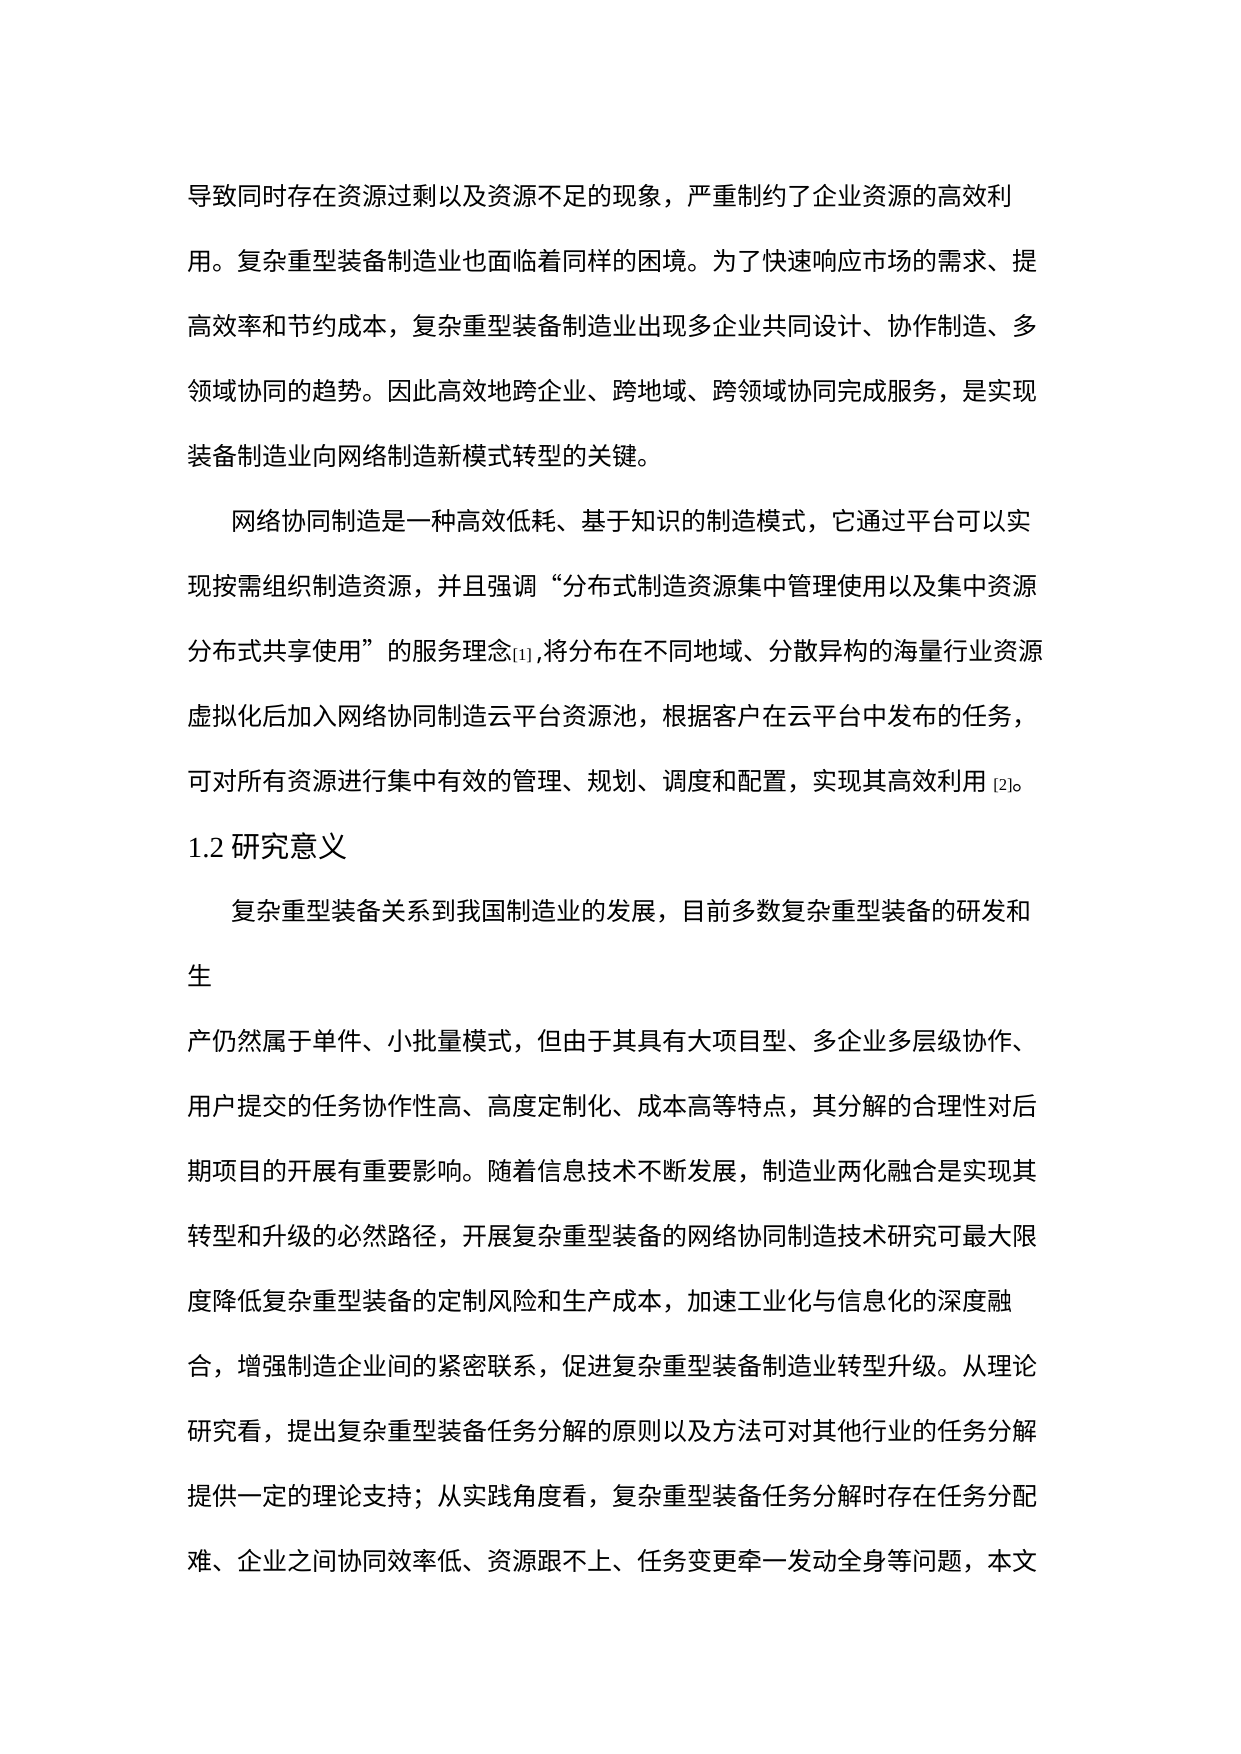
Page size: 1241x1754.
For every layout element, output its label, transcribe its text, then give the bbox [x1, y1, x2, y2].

text 网络协同制造是一种高效低耗、基于知识的制造模式，它通过平台可以实现按需组织制造资源，并且强调“分布式制造资源集中管理使用以及集中资源分布式共享使用”的服务理念[1] ,将分布在不同地域、分散异构的海量行业资源虚拟化后加入网络协同制造云平台资源池，根据客户在云平台中发布的任务，可对所有资源进行集中有效的管理、规划、调度和配置，实现其高效利用 [2]。 [187, 487, 1053, 812]
text 1.2 研究意义 [187, 812, 1053, 877]
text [187, 162, 1053, 487]
text 复杂重型装备关系到我国制造业的发展，目前多数复杂重型装备的研发和生 [187, 877, 1053, 1007]
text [187, 1007, 1053, 1592]
